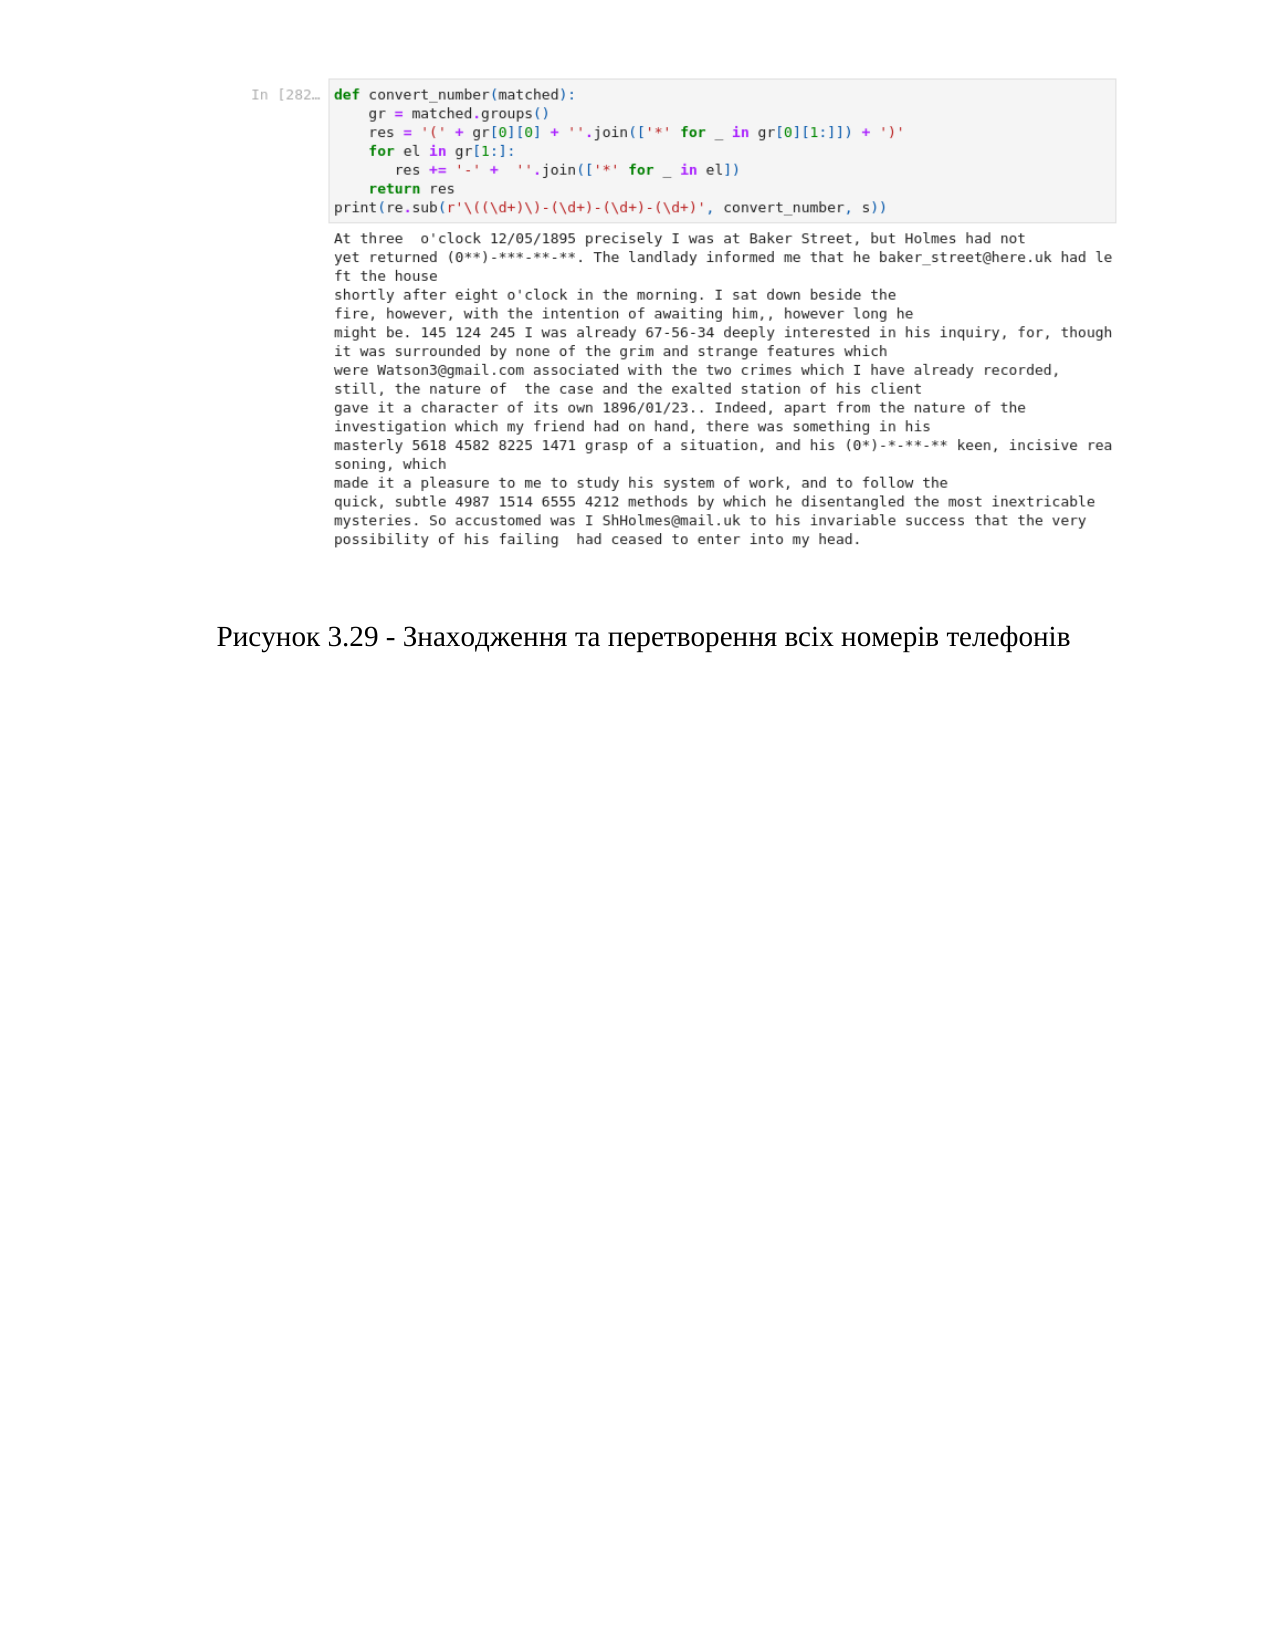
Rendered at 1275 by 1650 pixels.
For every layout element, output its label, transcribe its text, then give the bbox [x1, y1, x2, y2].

picture [239, 73, 1122, 553]
